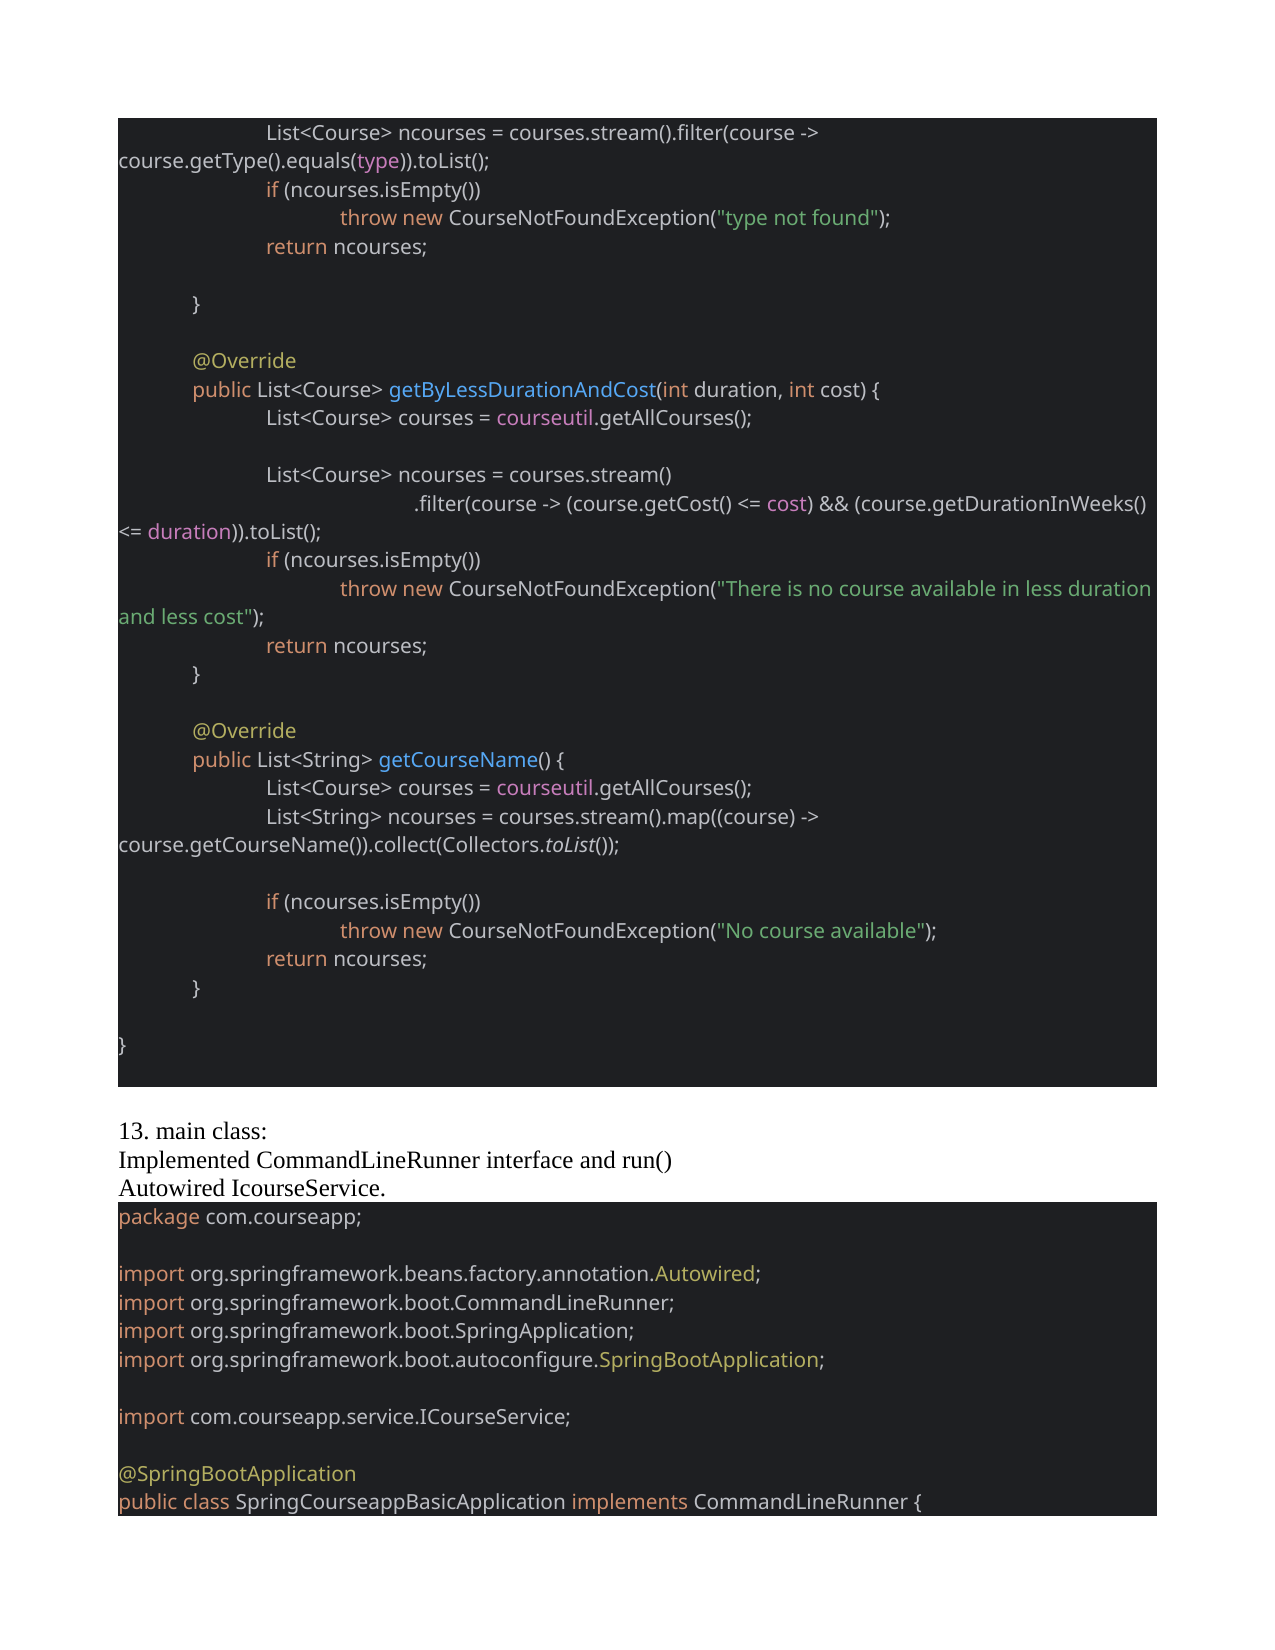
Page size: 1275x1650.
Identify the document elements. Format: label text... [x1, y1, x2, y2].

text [118, 118, 1157, 1087]
text 13. main class: [118, 1116, 1157, 1145]
text Autowired IcourseService. [118, 1173, 1157, 1202]
text Implemented CommandLineRunner interface and run() [118, 1145, 1157, 1173]
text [118, 1202, 1157, 1516]
